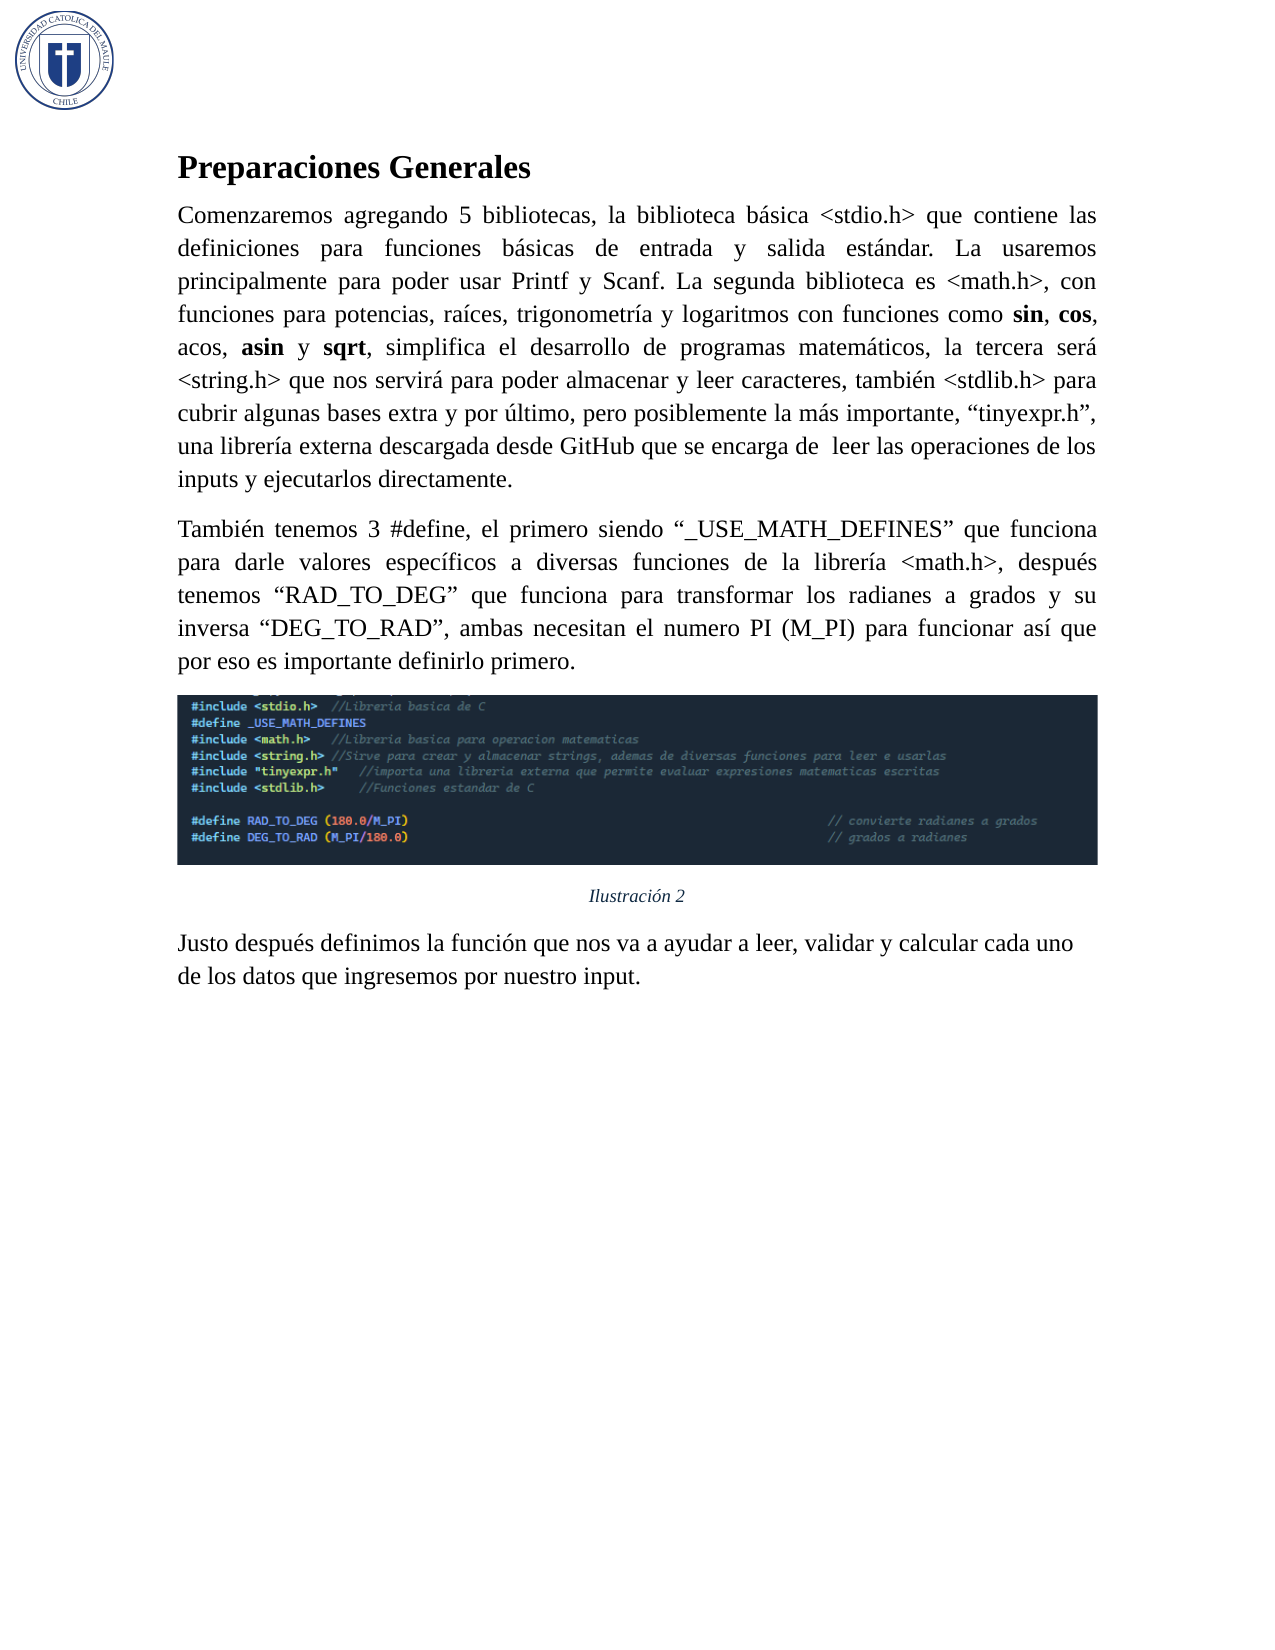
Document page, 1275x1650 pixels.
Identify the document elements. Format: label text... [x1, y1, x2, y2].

subtitle Preparaciones Generales [177, 148, 1098, 186]
text Comenzaremos agregando 5 bibliotecas, la biblioteca básica <stdio.h> que contiene las definiciones para funciones básicas de entrada y salida estándar. La usaremos principalmente para poder usar Printf y Scanf. La segunda biblioteca es <math.h>, con funciones para potencias, raíces, trigonometría y logaritmos con funciones como sin, cos, acos, asin y sqrt, simplifica el desarrollo de programas matemáticos, la tercera será <string.h> que nos servirá para poder almacenar y leer caracteres, también <stdlib.h> para cubrir algunas bases extra y por último, pero posiblemente la más importante, “tinyexpr.h”, una librería externa descargada desde GitHub que se encarga de leer las operaciones de los inputs y ejecutarlos directamente. [177, 200, 1098, 493]
picture [15, 11, 114, 110]
text También tenemos 3 #define, el primero siendo “_USE_MATH_DEFINES” que funciona para darle valores específicos a diversas funciones de la librería <math.h>, después tenemos “RAD_TO_DEG” que funciona para transformar los radianes a grados y su inversa “DEG_TO_RAD”, ambas necesitan el numero PI (M_PI) para funcionar así que por eso es importante definirlo primero. [177, 514, 1098, 675]
picture [177, 695, 1098, 865]
text Justo después definimos la función que nos va a ayudar a leer, validar y calcular cada uno de los datos que ingresemos por nuestro input. [177, 928, 1098, 989]
